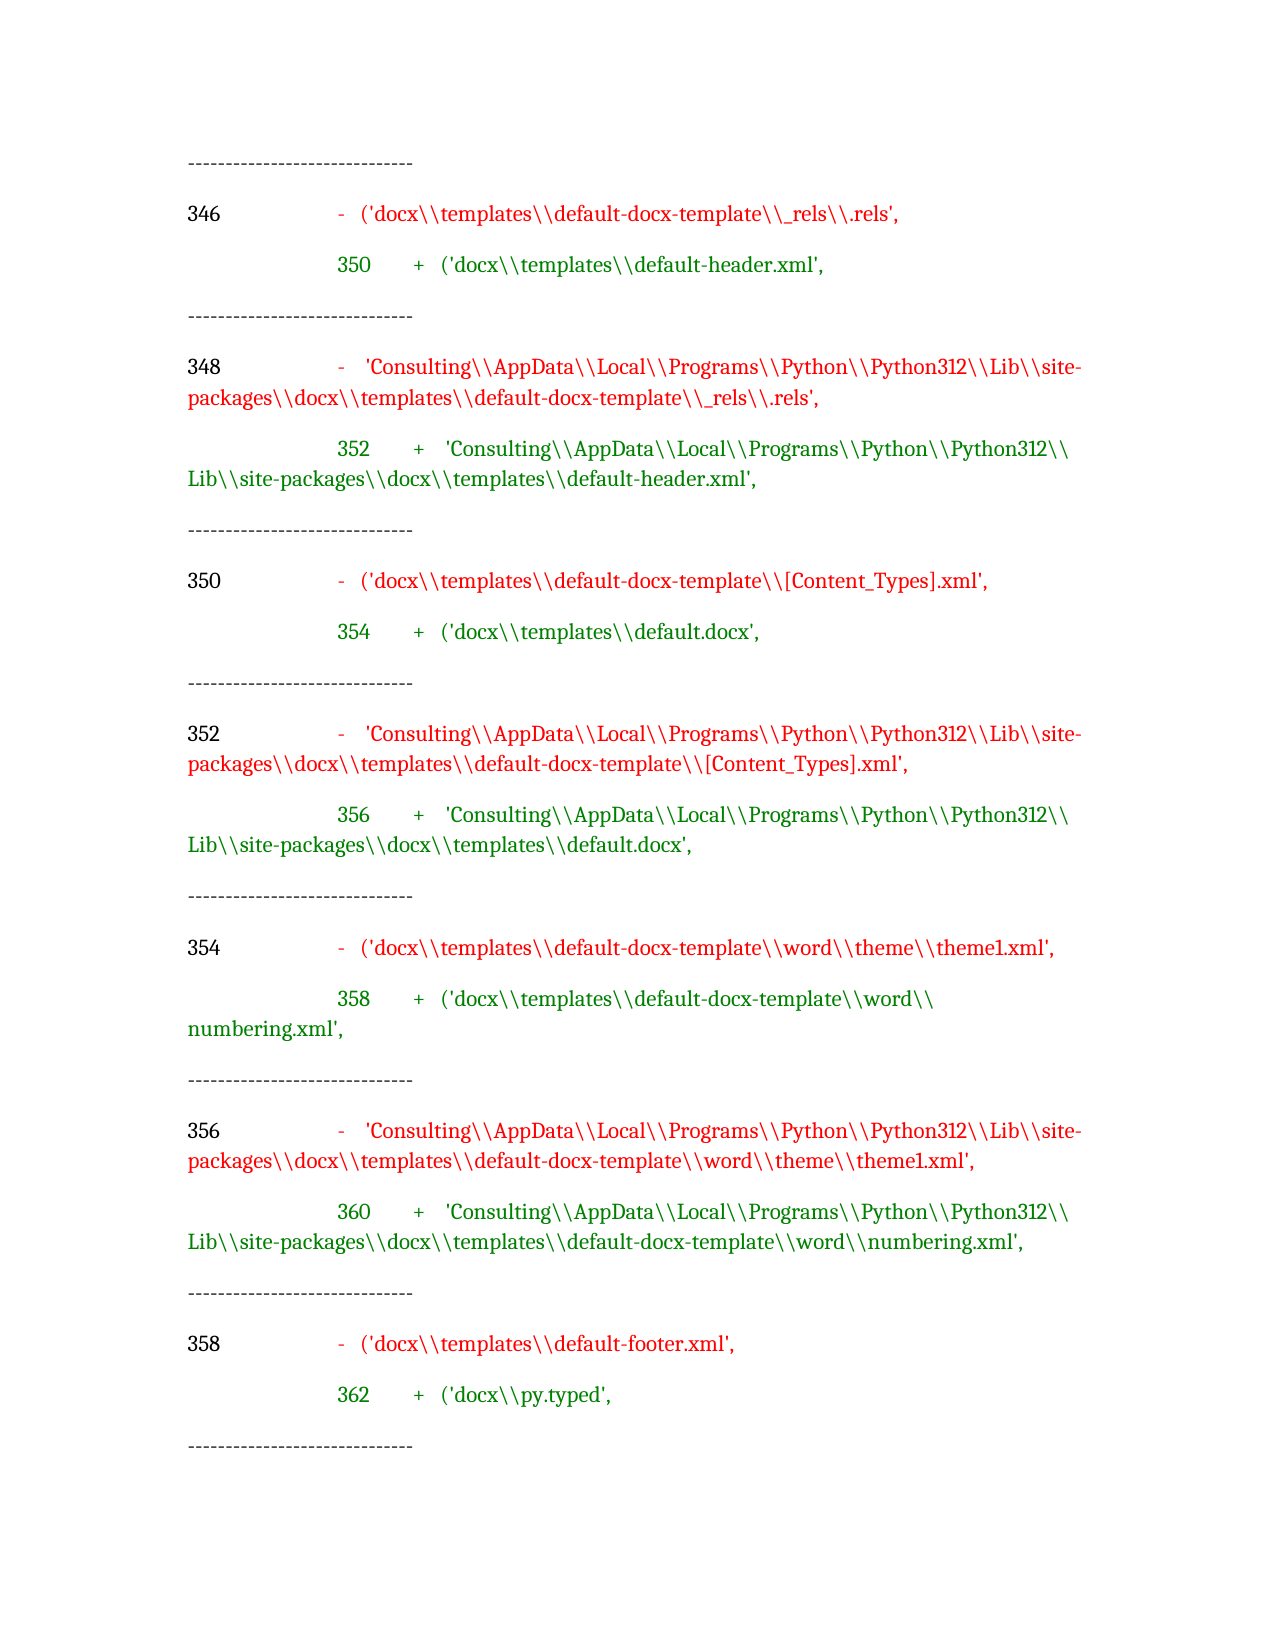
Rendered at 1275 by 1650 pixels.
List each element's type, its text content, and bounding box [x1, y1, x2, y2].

text 360 + 'Consulting\\AppData\\Local\\Programs\\Python\\Python312\\Lib\\site-packages\\docx\\templates\\default-docx-template\\word\\numbering.xml', [187, 1199, 1087, 1256]
text 350 + ('docx\\templates\\default-header.xml', [187, 252, 1087, 278]
text 352 - 'Consulting\\AppData\\Local\\Programs\\Python\\Python312\\Lib\\site-packages\\docx\\templates\\default-docx-template\\[Content_Types].xml', [187, 721, 1087, 777]
text ------------------------------ [187, 1067, 1087, 1093]
text ------------------------------ [187, 303, 1087, 329]
text 356 - 'Consulting\\AppData\\Local\\Programs\\Python\\Python312\\Lib\\site-packages\\docx\\templates\\default-docx-template\\word\\theme\\theme1.xml', [187, 1118, 1087, 1174]
text ------------------------------ [187, 883, 1087, 910]
text 362 + ('docx\\py.typed', [187, 1382, 1087, 1409]
text 346 - ('docx\\templates\\default-docx-template\\_rels\\.rels', [187, 201, 1087, 227]
text ------------------------------ [187, 1433, 1087, 1460]
text 352 + 'Consulting\\AppData\\Local\\Programs\\Python\\Python312\\Lib\\site-packages\\docx\\templates\\default-header.xml', [187, 435, 1087, 492]
text 358 - ('docx\\templates\\default-footer.xml', [187, 1331, 1087, 1358]
text 358 + ('docx\\templates\\default-docx-template\\word\\numbering.xml', [187, 985, 1087, 1042]
text ------------------------------ [187, 670, 1087, 696]
text 354 - ('docx\\templates\\default-docx-template\\word\\theme\\theme1.xml', [187, 934, 1087, 961]
text ------------------------------ [187, 517, 1087, 543]
text ------------------------------ [187, 150, 1087, 176]
text 356 + 'Consulting\\AppData\\Local\\Programs\\Python\\Python312\\Lib\\site-packages\\docx\\templates\\default.docx', [187, 802, 1087, 859]
text 348 - 'Consulting\\AppData\\Local\\Programs\\Python\\Python312\\Lib\\site-packages\\docx\\templates\\default-docx-template\\_rels\\.rels', [187, 354, 1087, 411]
text ------------------------------ [187, 1280, 1087, 1307]
text 354 + ('docx\\templates\\default.docx', [187, 619, 1087, 645]
text 350 - ('docx\\templates\\default-docx-template\\[Content_Types].xml', [187, 568, 1087, 594]
